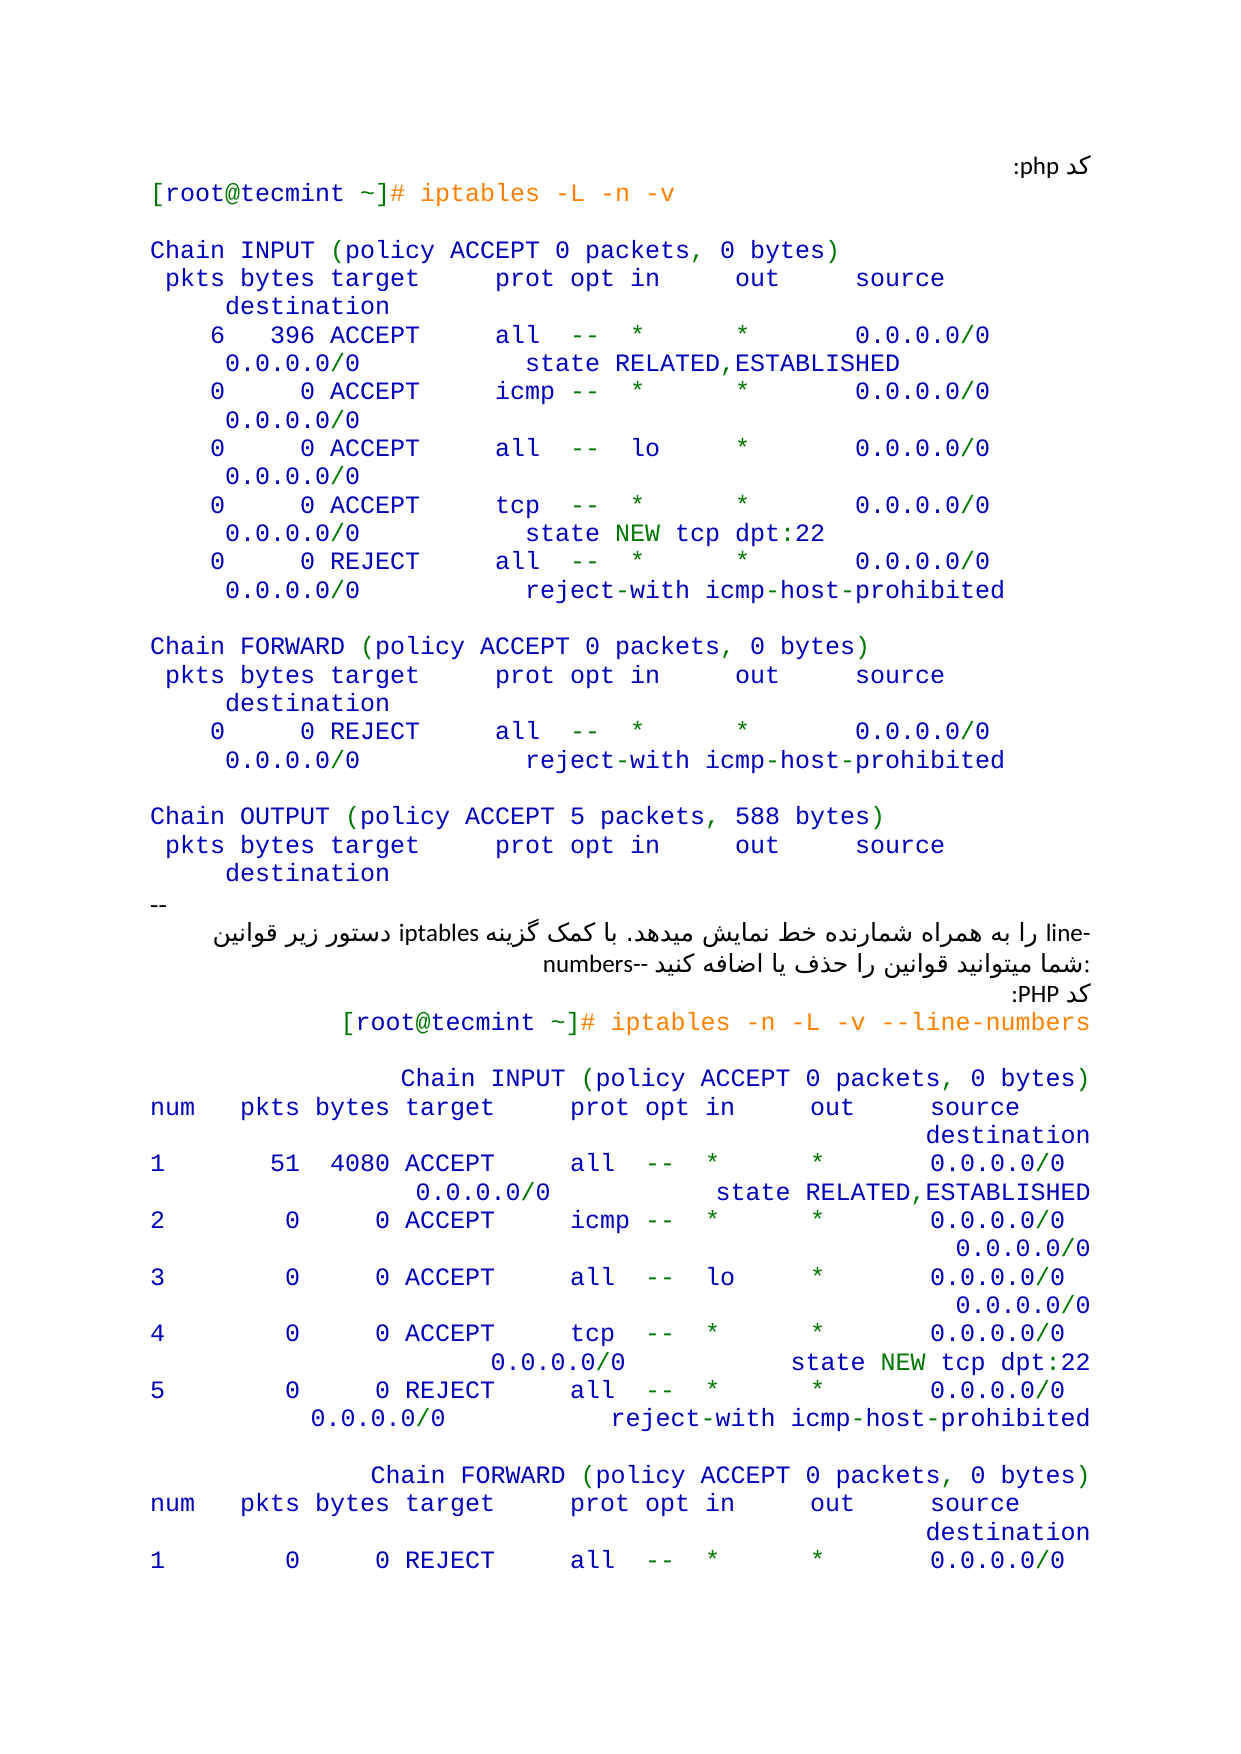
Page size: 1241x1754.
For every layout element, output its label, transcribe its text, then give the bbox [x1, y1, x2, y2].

text :PHP کد [150, 979, 1090, 1009]
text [150, 1009, 1090, 1576]
text -- [150, 889, 1090, 918]
text [root@tecmint ~]# iptables -L -n -v Chain INPUT (policy ACCEPT 0 packets, 0 bytes) pkts bytes target prot opt in out source destination 6 396 ACCEPT all -- * * 0.0.0.0/0 0.0.0.0/0 state RELATED,ESTABLISHED 0 0 ACCEPT icmp -- * * 0.0.0.0/0 0.0.0.0/0 0 0 ACCEPT all -- lo * 0.0.0.0/0 0.0.0.0/0 0 0 ACCEPT tcp -- * * 0.0.0.0/0 0.0.0.0/0 state NEW tcp dpt:22 0 0 REJECT all -- * * 0.0.0.0/0 0.0.0.0/0 reject-with icmp-host-prohibited Chain FORWARD (policy ACCEPT 0 packets, 0 bytes) pkts bytes target prot opt in out source destination 0 0 REJECT all -- * * 0.0.0.0/0 0.0.0.0/0 reject-with icmp-host-prohibited Chain OUTPUT (policy ACCEPT 5 packets, 588 bytes) pkts bytes target prot opt in out source destination [150, 181, 1090, 889]
text :php کد [150, 150, 1090, 181]
text دستور زیر قوانین iptables را به همراه شمارنده خط نمایش میدهد. با کمک گزینه line-numbers-- شما میتوانید قوانین را حذف یا اضافه کنید: [150, 918, 1090, 979]
